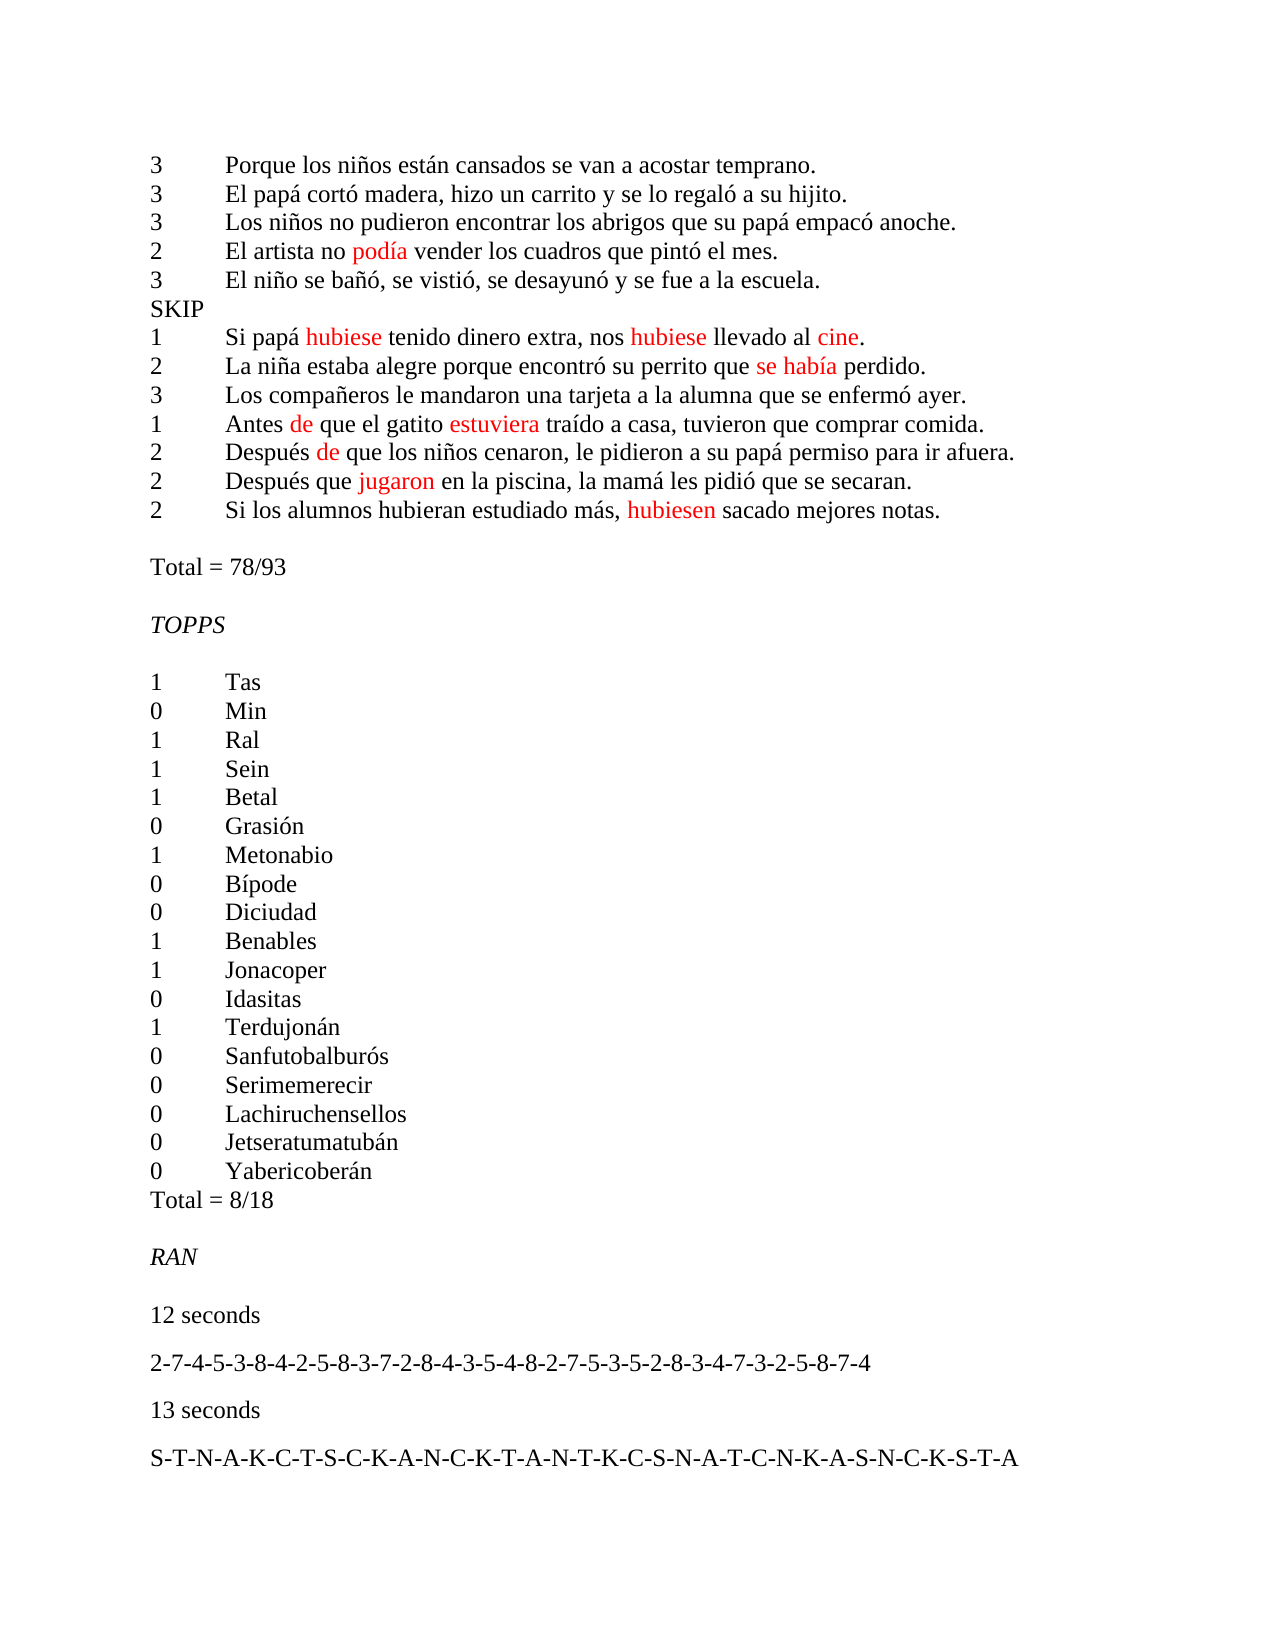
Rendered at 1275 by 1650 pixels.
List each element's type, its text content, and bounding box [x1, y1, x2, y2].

text 3 El niño se bañó, se vistió, se desayunó y se fue a la escuela. [150, 265, 1125, 294]
text Total = 78/93 [150, 552, 1125, 581]
text 3 Porque los niños están cansados se van a acostar temprano. [150, 150, 1125, 179]
text 1 Benables [150, 926, 1125, 955]
text 13 seconds [150, 1395, 1125, 1424]
text 1 Antes de que el gatito estuviera traído a casa, tuvieron que comprar comida. [150, 409, 1125, 437]
text 0 Sanfutobalburós [150, 1041, 1125, 1070]
text 3 El papá cortó madera, hizo un carrito y se lo regaló a su hijito. [150, 179, 1125, 207]
text 0 Diciudad [150, 897, 1125, 926]
text 3 Los compañeros le mandaron una tarjeta a la alumna que se enfermó ayer. [150, 380, 1125, 409]
text 1 Si papá hubiese tenido dinero extra, nos hubiese llevado al cine. [150, 322, 1125, 351]
text 1 Sein [150, 754, 1125, 782]
text 0 Serimemerecir [150, 1070, 1125, 1099]
text 2 Después de que los niños cenaron, le pidieron a su papá permiso para ir afuera. [150, 437, 1125, 466]
text 0 Idasitas [150, 984, 1125, 1012]
text 0 Jetseratumatubán [150, 1127, 1125, 1156]
text 0 Grasión [150, 811, 1125, 840]
text 1 Ral [150, 725, 1125, 754]
text 1 Betal [150, 782, 1125, 811]
text SKIP [150, 294, 1125, 322]
text TOPPS [150, 610, 1125, 639]
text 3 Los niños no pudieron encontrar los abrigos que su papá empacó anoche. [150, 207, 1125, 236]
text 2 Después que jugaron en la piscina, la mamá les pidió que se secaran. [150, 466, 1125, 495]
text Total = 8/18 [150, 1185, 1125, 1214]
text 0 Lachiruchensellos [150, 1099, 1125, 1127]
text 1 Tas [150, 667, 1125, 696]
text 1 Terdujonán [150, 1012, 1125, 1041]
text 12 seconds [150, 1300, 1125, 1329]
text S-T-N-A-K-C-T-S-C-K-A-N-C-K-T-A-N-T-K-C-S-N-A-T-C-N-K-A-S-N-C-K-S-T-A [150, 1443, 1125, 1472]
text 1 Jonacoper [150, 955, 1125, 984]
text 0 Min [150, 696, 1125, 725]
text 1 Metonabio [150, 840, 1125, 869]
text 2-7-4-5-3-8-4-2-5-8-3-7-2-8-4-3-5-4-8-2-7-5-3-5-2-8-3-4-7-3-2-5-8-7-4 [150, 1348, 1125, 1376]
text RAN [150, 1242, 1125, 1271]
text 2 Si los alumnos hubieran estudiado más, hubiesen sacado mejores notas. [150, 495, 1125, 524]
text 0 Yabericoberán [150, 1156, 1125, 1185]
text 0 Bípode [150, 869, 1125, 897]
text 2 El artista no podía vender los cuadros que pintó el mes. [150, 236, 1125, 265]
text 2 La niña estaba alegre porque encontró su perrito que se había perdido. [150, 351, 1125, 380]
